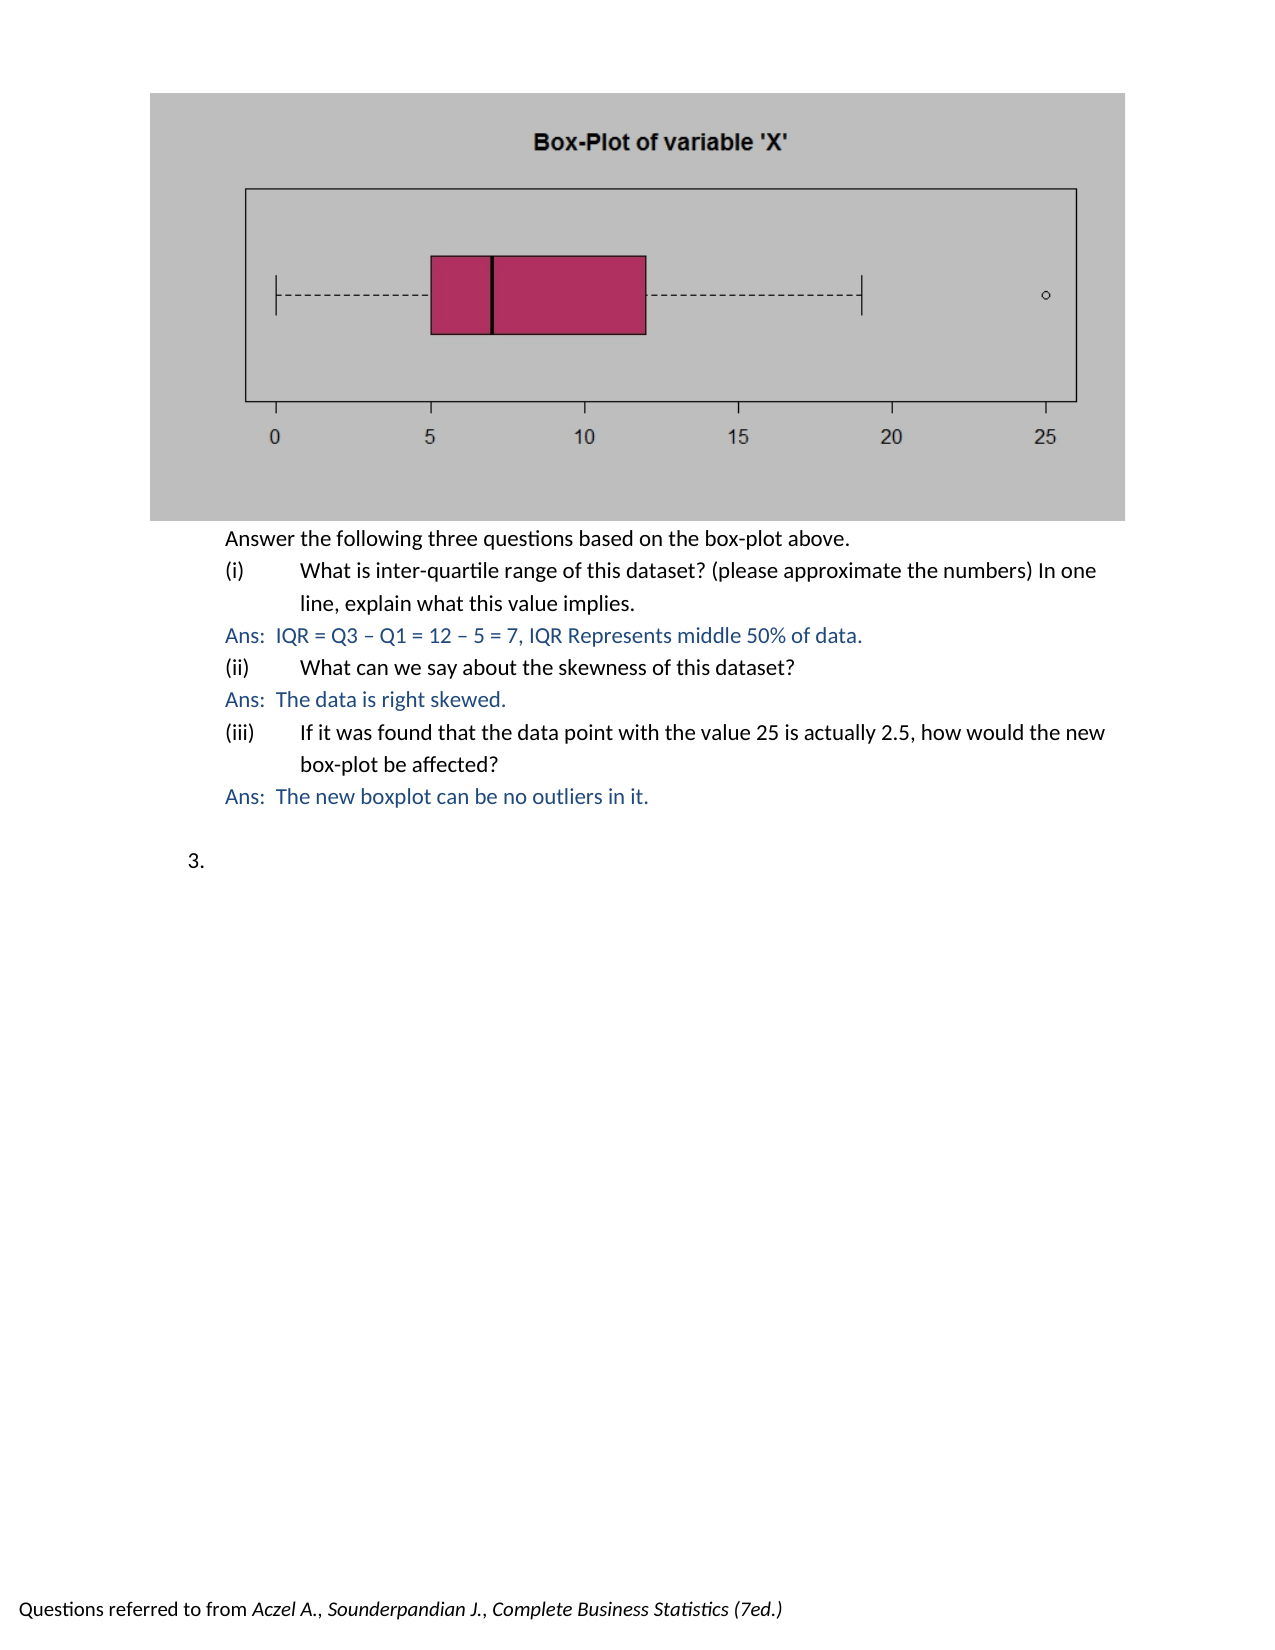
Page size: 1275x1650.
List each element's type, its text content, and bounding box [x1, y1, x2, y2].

list What can we say about the skewness of this dataset? [225, 653, 1125, 681]
text Ans: IQR = Q3 – Q1 = 12 – 5 = 7, IQR Represents middle 50% of data. [225, 621, 1125, 649]
list What is inter-quartile range of this dataset? (please approximate the numbers) In one line, explain what this value implies. [225, 557, 1125, 617]
list Answer the following three questions based on the box-plot above. [225, 524, 1125, 552]
text Ans: The data is right skewed. [225, 685, 1125, 713]
picture [150, 93, 1125, 521]
list If it was found that the data point with the value 25 is actually 2.5, how would the new box-plot be affected? [225, 718, 1125, 778]
text Ans: The new boxplot can be no outliers in it. [225, 782, 1125, 810]
